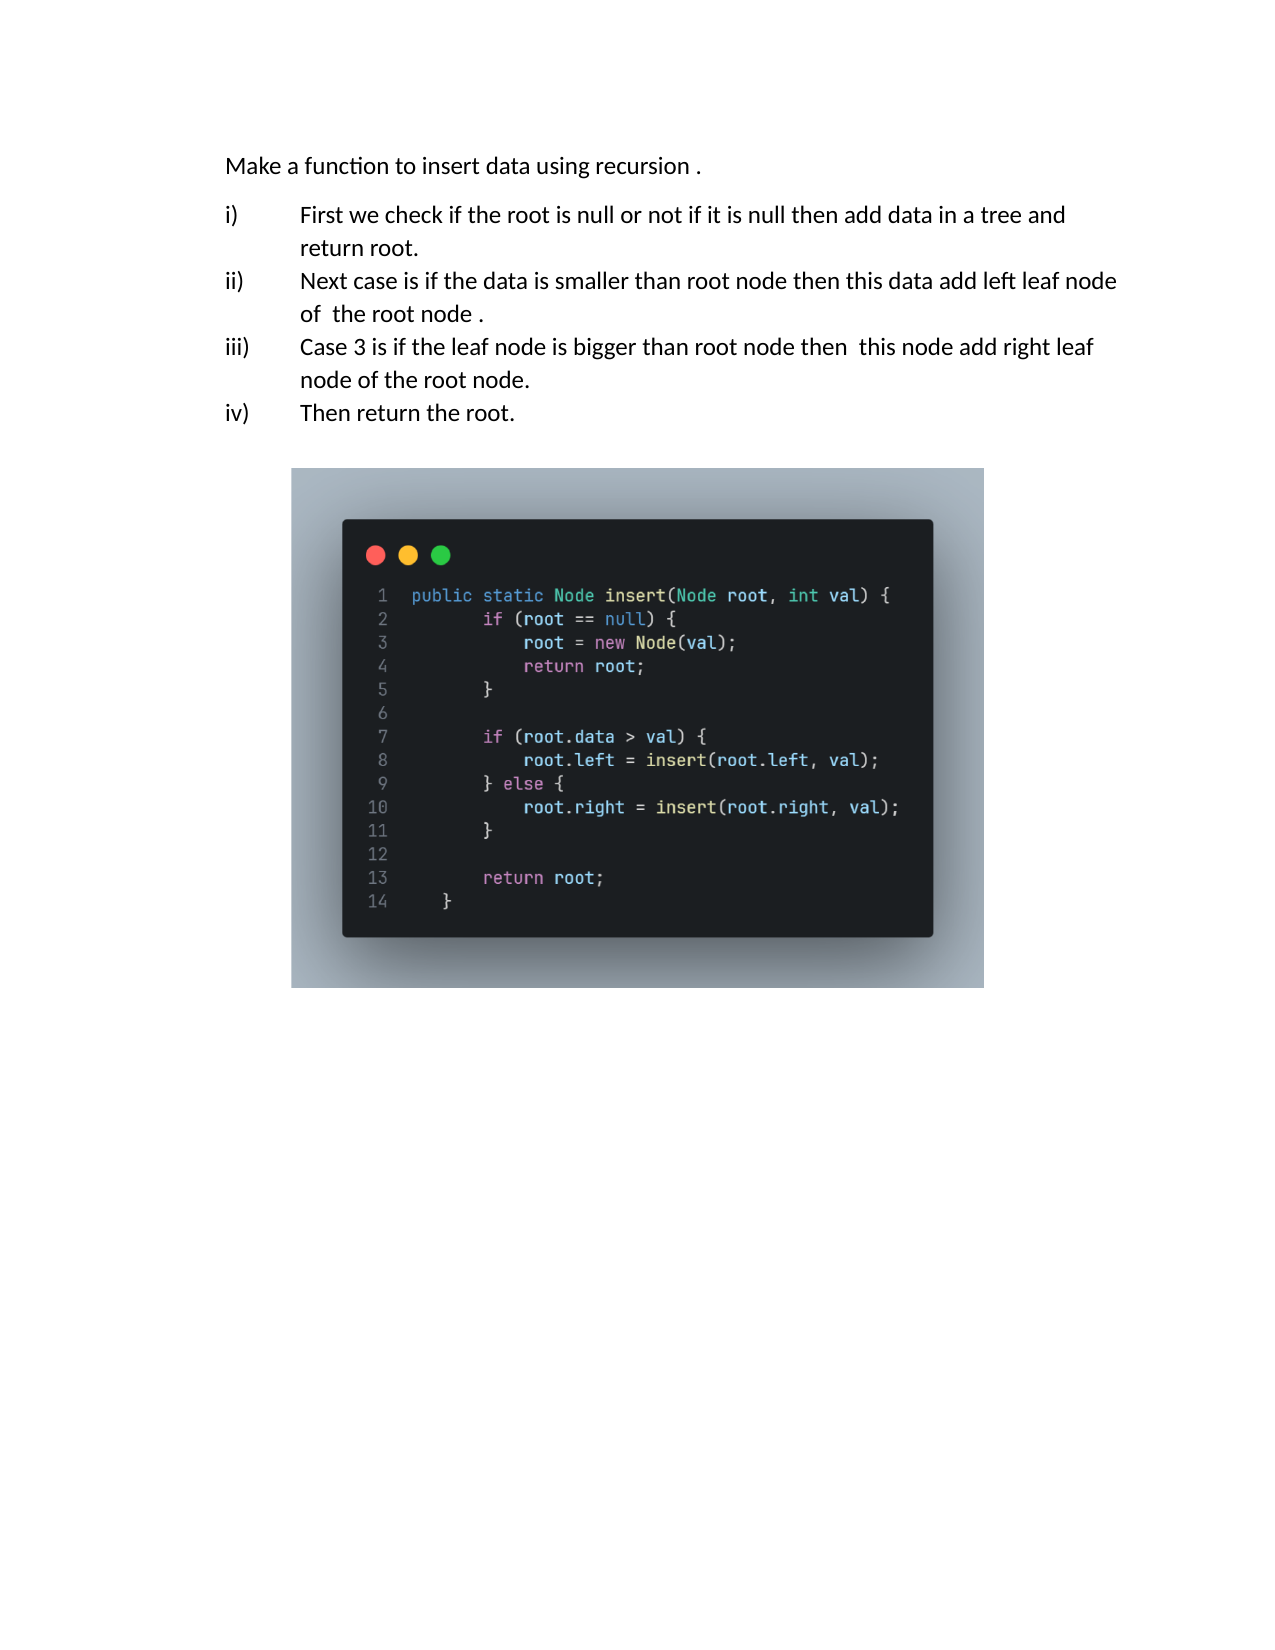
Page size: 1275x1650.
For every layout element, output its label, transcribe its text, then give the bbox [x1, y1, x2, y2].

picture [291, 468, 984, 988]
text Make a function to insert data using recursion . [225, 150, 1125, 181]
list Next case is if the data is smaller than root node then this data add left leaf node of the root node . [225, 265, 1125, 329]
list Case 3 is if the leaf node is bigger than root node then this node add right leaf node of the root node. [225, 331, 1125, 395]
list First we check if the root is null or not if it is null then add data in a tree and return root. [225, 199, 1125, 263]
list Then return the root. [225, 397, 1125, 428]
